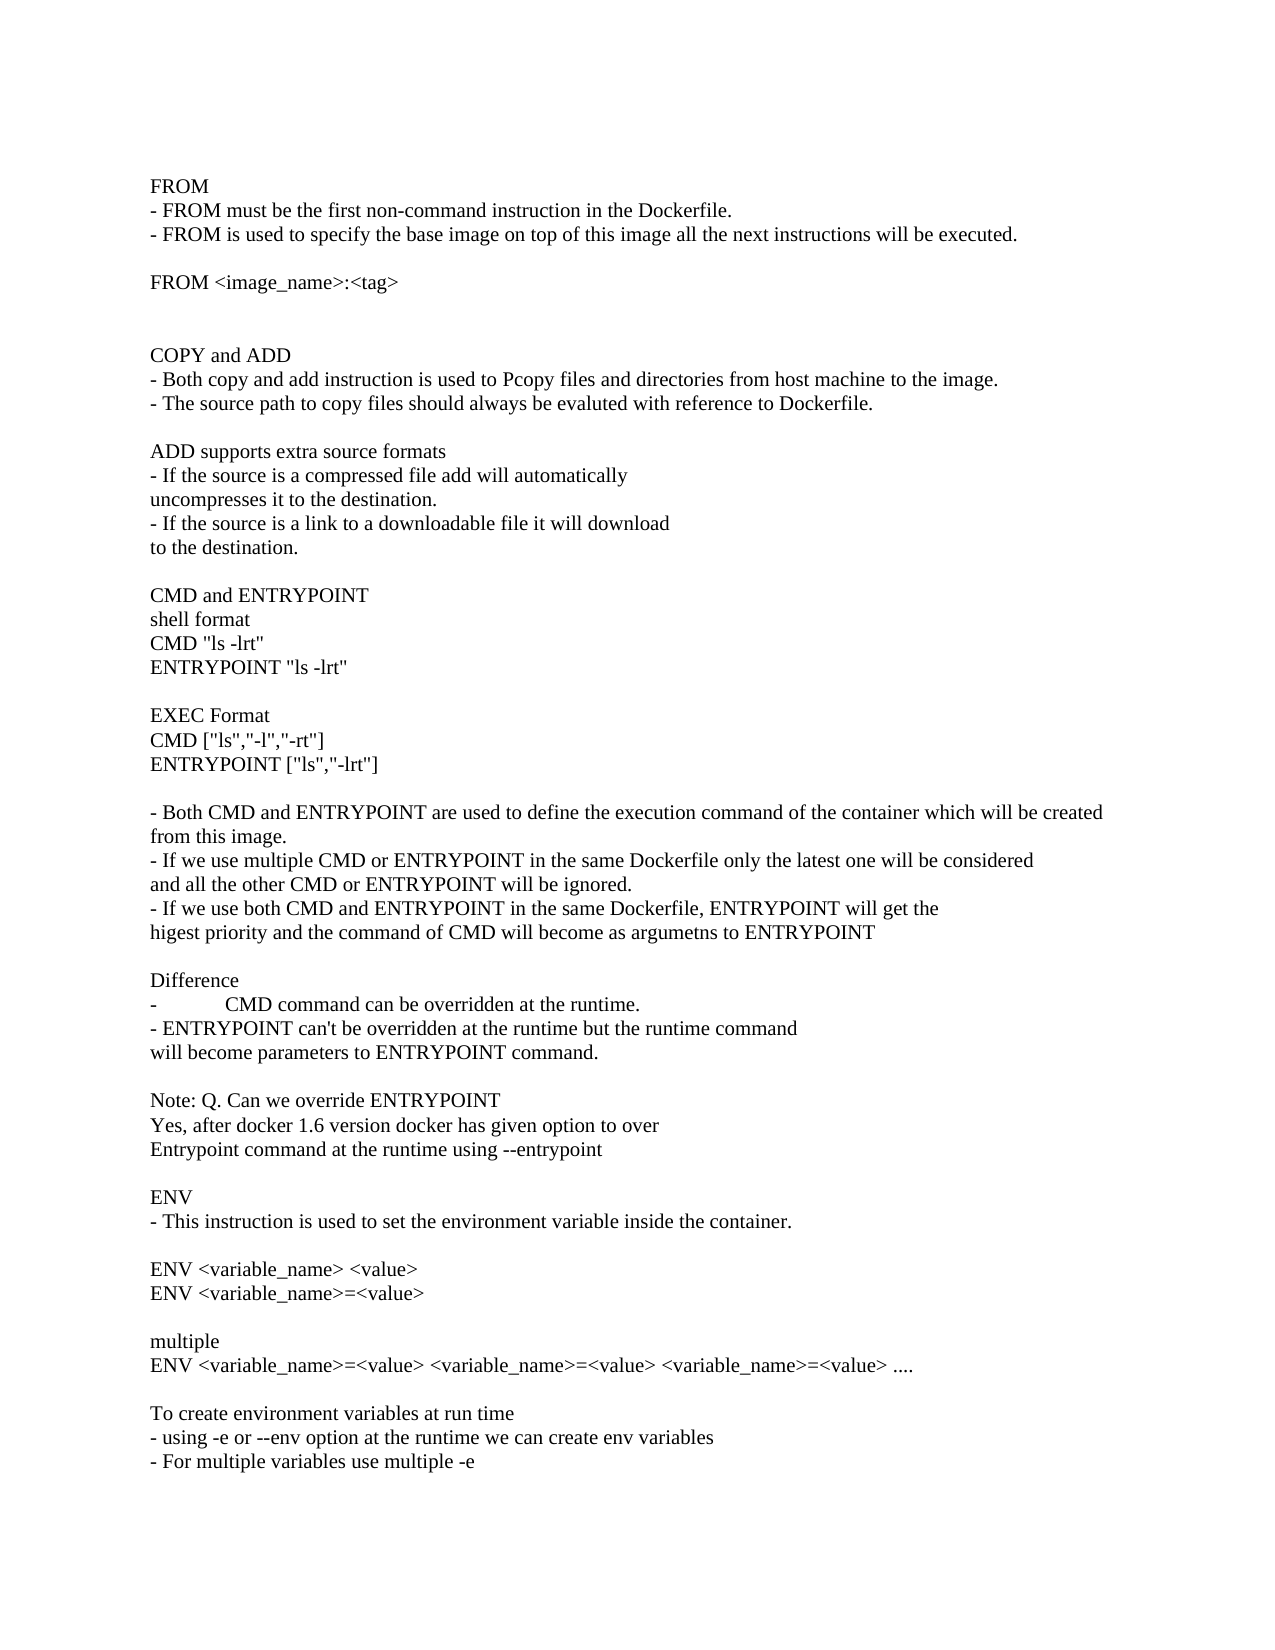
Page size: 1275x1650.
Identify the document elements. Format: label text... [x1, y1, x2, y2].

text - FROM must be the first non-command instruction in the Dockerfile. [150, 198, 1125, 222]
text ADD supports extra source formats [150, 439, 1125, 463]
text FROM [150, 174, 1125, 198]
text EXEC Format [150, 703, 1125, 727]
text - If the source is a link to a downloadable file it will download [150, 511, 1125, 535]
text - For multiple variables use multiple -e [150, 1449, 1125, 1473]
text will become parameters to ENTRYPOINT command. [150, 1040, 1125, 1064]
text and all the other CMD or ENTRYPOINT will be ignored. [150, 872, 1125, 896]
text To create environment variables at run time [150, 1401, 1125, 1425]
text - ENTRYPOINT can't be overridden at the runtime but the runtime command [150, 1016, 1125, 1040]
text CMD and ENTRYPOINT [150, 583, 1125, 607]
text multiple [150, 1329, 1125, 1353]
text FROM <image_name>:<tag> [150, 270, 1125, 294]
text Entrypoint command at the runtime using --entrypoint [150, 1137, 1125, 1161]
text - This instruction is used to set the environment variable inside the container. [150, 1209, 1125, 1233]
text - CMD command can be overridden at the runtime. [150, 992, 1125, 1016]
text ENTRYPOINT ["ls","-lrt"] [150, 752, 1125, 776]
text ENV <variable_name> <value> [150, 1257, 1125, 1281]
text - Both copy and add instruction is used to Pcopy files and directories from host machine to the image. [150, 367, 1125, 391]
text Difference [150, 968, 1125, 992]
text - Both CMD and ENTRYPOINT are used to define the execution command of the container which will be created [150, 800, 1125, 824]
text Note: Q. Can we override ENTRYPOINT [150, 1088, 1125, 1112]
text ENV [150, 1185, 1125, 1209]
text CMD ["ls","-l","-rt"] [150, 727, 1125, 752]
text - The source path to copy files should always be evaluted with reference to Dockerfile. [150, 391, 1125, 415]
text shell format [150, 607, 1125, 631]
text COPY and ADD [150, 342, 1125, 367]
text from this image. [150, 824, 1125, 848]
text CMD "ls -lrt" [150, 631, 1125, 655]
text uncompresses it to the destination. [150, 487, 1125, 511]
text ENV <variable_name>=<value> <variable_name>=<value> <variable_name>=<value> .... [150, 1353, 1125, 1377]
text - If we use multiple CMD or ENTRYPOINT in the same Dockerfile only the latest one will be considered [150, 848, 1125, 872]
text - If the source is a compressed file add will automatically [150, 463, 1125, 487]
text - If we use both CMD and ENTRYPOINT in the same Dockerfile, ENTRYPOINT will get the [150, 896, 1125, 920]
text Yes, after docker 1.6 version docker has given option to over [150, 1112, 1125, 1137]
text ENV <variable_name>=<value> [150, 1281, 1125, 1305]
text to the destination. [150, 535, 1125, 559]
text - using -e or --env option at the runtime we can create env variables [150, 1425, 1125, 1449]
text higest priority and the command of CMD will become as argumetns to ENTRYPOINT [150, 920, 1125, 944]
text ENTRYPOINT "ls -lrt" [150, 655, 1125, 679]
text - FROM is used to specify the base image on top of this image all the next instructions will be executed. [150, 222, 1125, 246]
